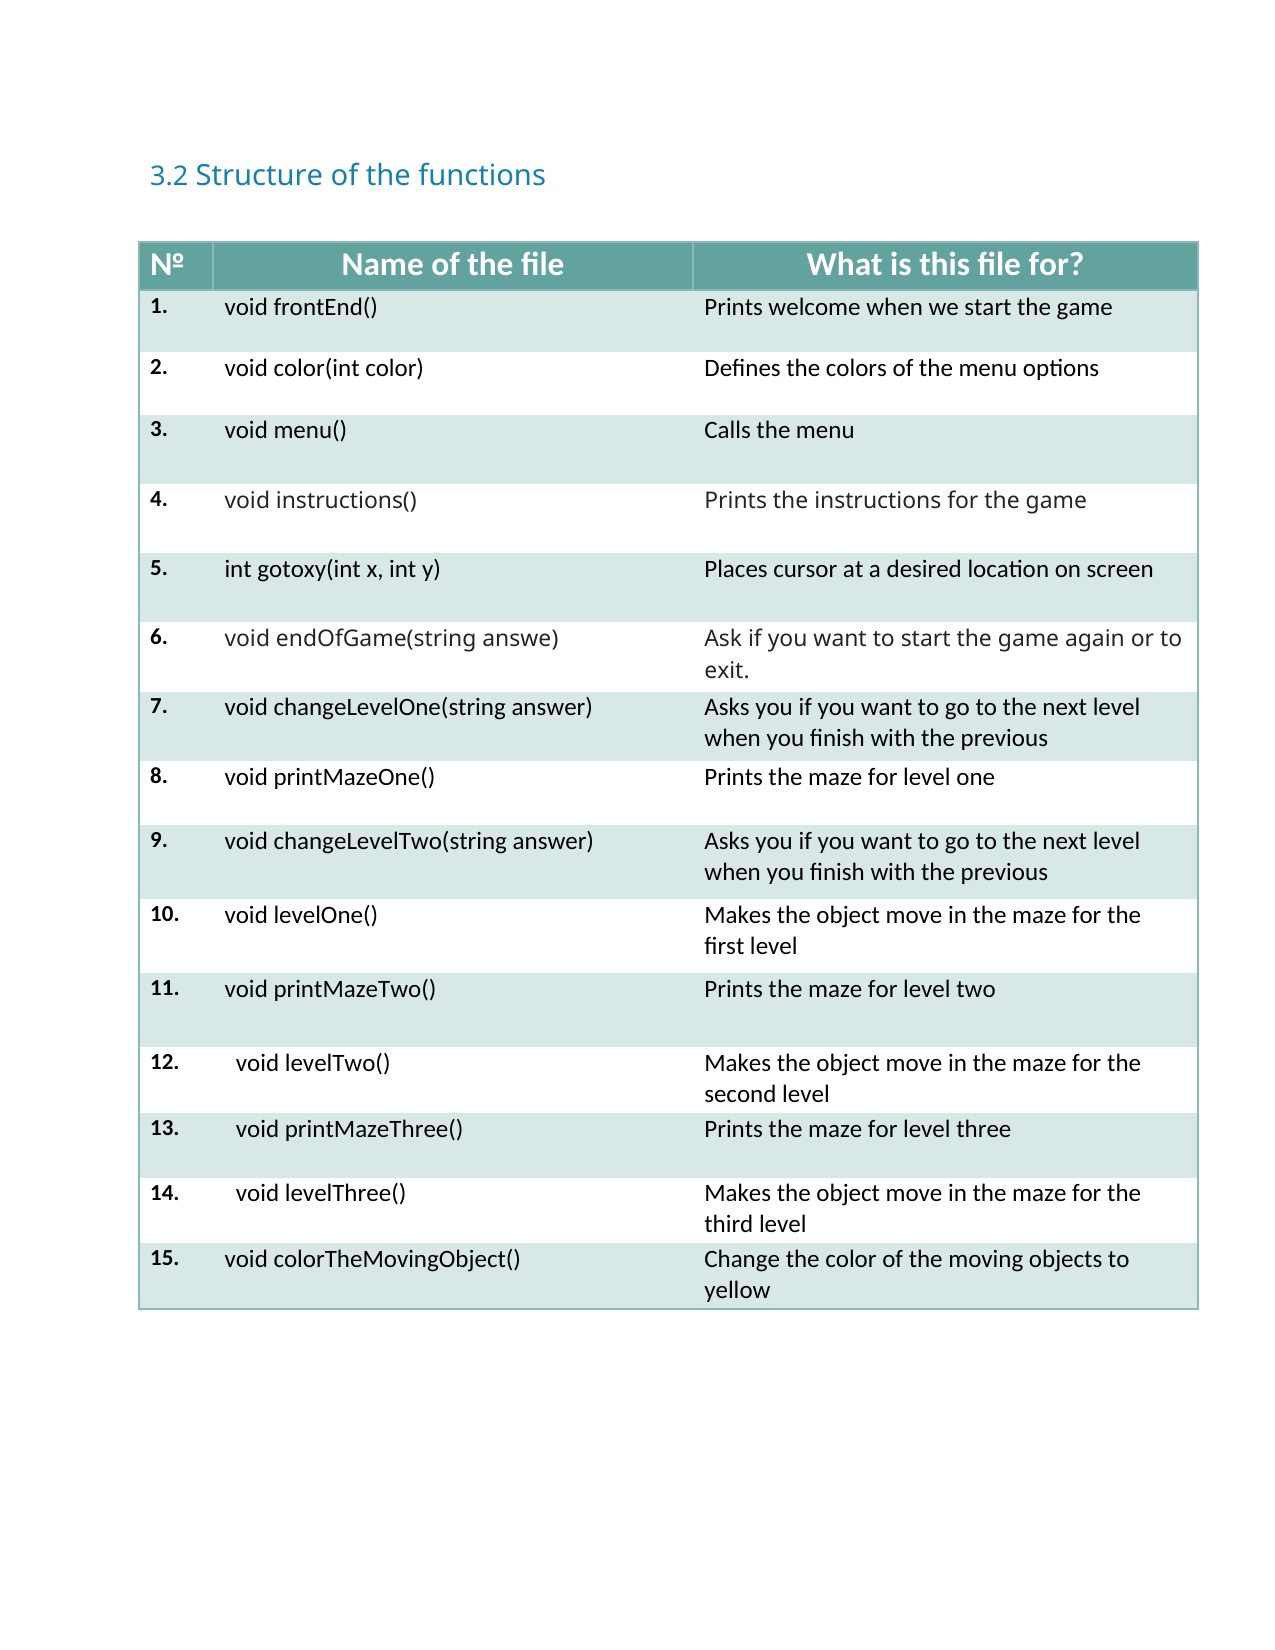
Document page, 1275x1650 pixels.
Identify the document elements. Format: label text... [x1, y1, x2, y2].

table_cell void levelTwo() [213, 1047, 693, 1113]
table_cell Asks you if you want to go to the next level when you finish with the previous [693, 825, 1197, 899]
table_cell void changeLevelOne(string answer) [213, 692, 693, 761]
table_cell 14. [140, 1178, 213, 1243]
table_cell void frontEnd() [213, 291, 693, 352]
table_cell void color(int color) [213, 352, 693, 414]
table_cell void endOfGame(string answe) [213, 622, 693, 692]
table_cell Places cursor at a desired location on screen [693, 553, 1197, 622]
table_cell 4. [140, 484, 213, 553]
table_cell 10. [140, 899, 213, 973]
table_cell 11. [140, 973, 213, 1047]
table_cell Makes the object move in the maze for the second level [693, 1047, 1197, 1113]
table_cell Prints the maze for level one [693, 761, 1197, 825]
table_cell void levelThree() [213, 1178, 693, 1243]
table_cell void printMazeThree() [213, 1113, 693, 1178]
table_cell 1. [140, 291, 213, 352]
table_cell Asks you if you want to go to the next level when you finish with the previous [693, 692, 1197, 761]
table_cell 13. [140, 1113, 213, 1178]
table_cell void changeLevelTwo(string answer) [213, 825, 693, 899]
table_cell 9. [140, 825, 213, 899]
table_cell 6. [140, 622, 213, 692]
table_cell Prints welcome when we start the game [693, 291, 1197, 352]
table_cell int gotoxy(int x, int y) [213, 553, 693, 622]
table_cell Change the color of the moving objects to yellow [693, 1243, 1197, 1308]
table_cell void menu() [213, 415, 693, 484]
table_cell Defines the colors of the menu options [693, 352, 1197, 414]
table_header Name of the file [214, 243, 692, 289]
table_cell Prints the instructions for the game [693, 484, 1197, 553]
table_cell Makes the object move in the maze for the third level [693, 1178, 1197, 1243]
table_cell void instructions() [213, 484, 693, 553]
table_cell Makes the object move in the maze for the first level [693, 899, 1197, 973]
table_cell 7. [140, 692, 213, 761]
table_cell Prints the maze for level two [693, 973, 1197, 1047]
table_cell void colorTheMovingObject() [213, 1243, 693, 1308]
table_header № [140, 243, 212, 289]
table_cell 3. [140, 415, 213, 484]
table_cell Prints the maze for level three [693, 1113, 1197, 1178]
table_cell 15. [140, 1243, 213, 1308]
table_cell 8. [140, 761, 213, 825]
table_cell void printMazeTwo() [213, 973, 693, 1047]
table_cell Ask if you want to start the game again or to exit. [693, 622, 1197, 692]
table_header What is this file for? [694, 243, 1197, 289]
table_cell 12. [140, 1047, 213, 1113]
table_cell Calls the menu [693, 415, 1197, 484]
table_cell void printMazeOne() [213, 761, 693, 825]
table_cell void levelOne() [213, 899, 693, 973]
subtitle 3.2 Structure of the functions [150, 154, 1125, 194]
table_cell 2. [140, 352, 213, 414]
table_cell 5. [140, 553, 213, 622]
